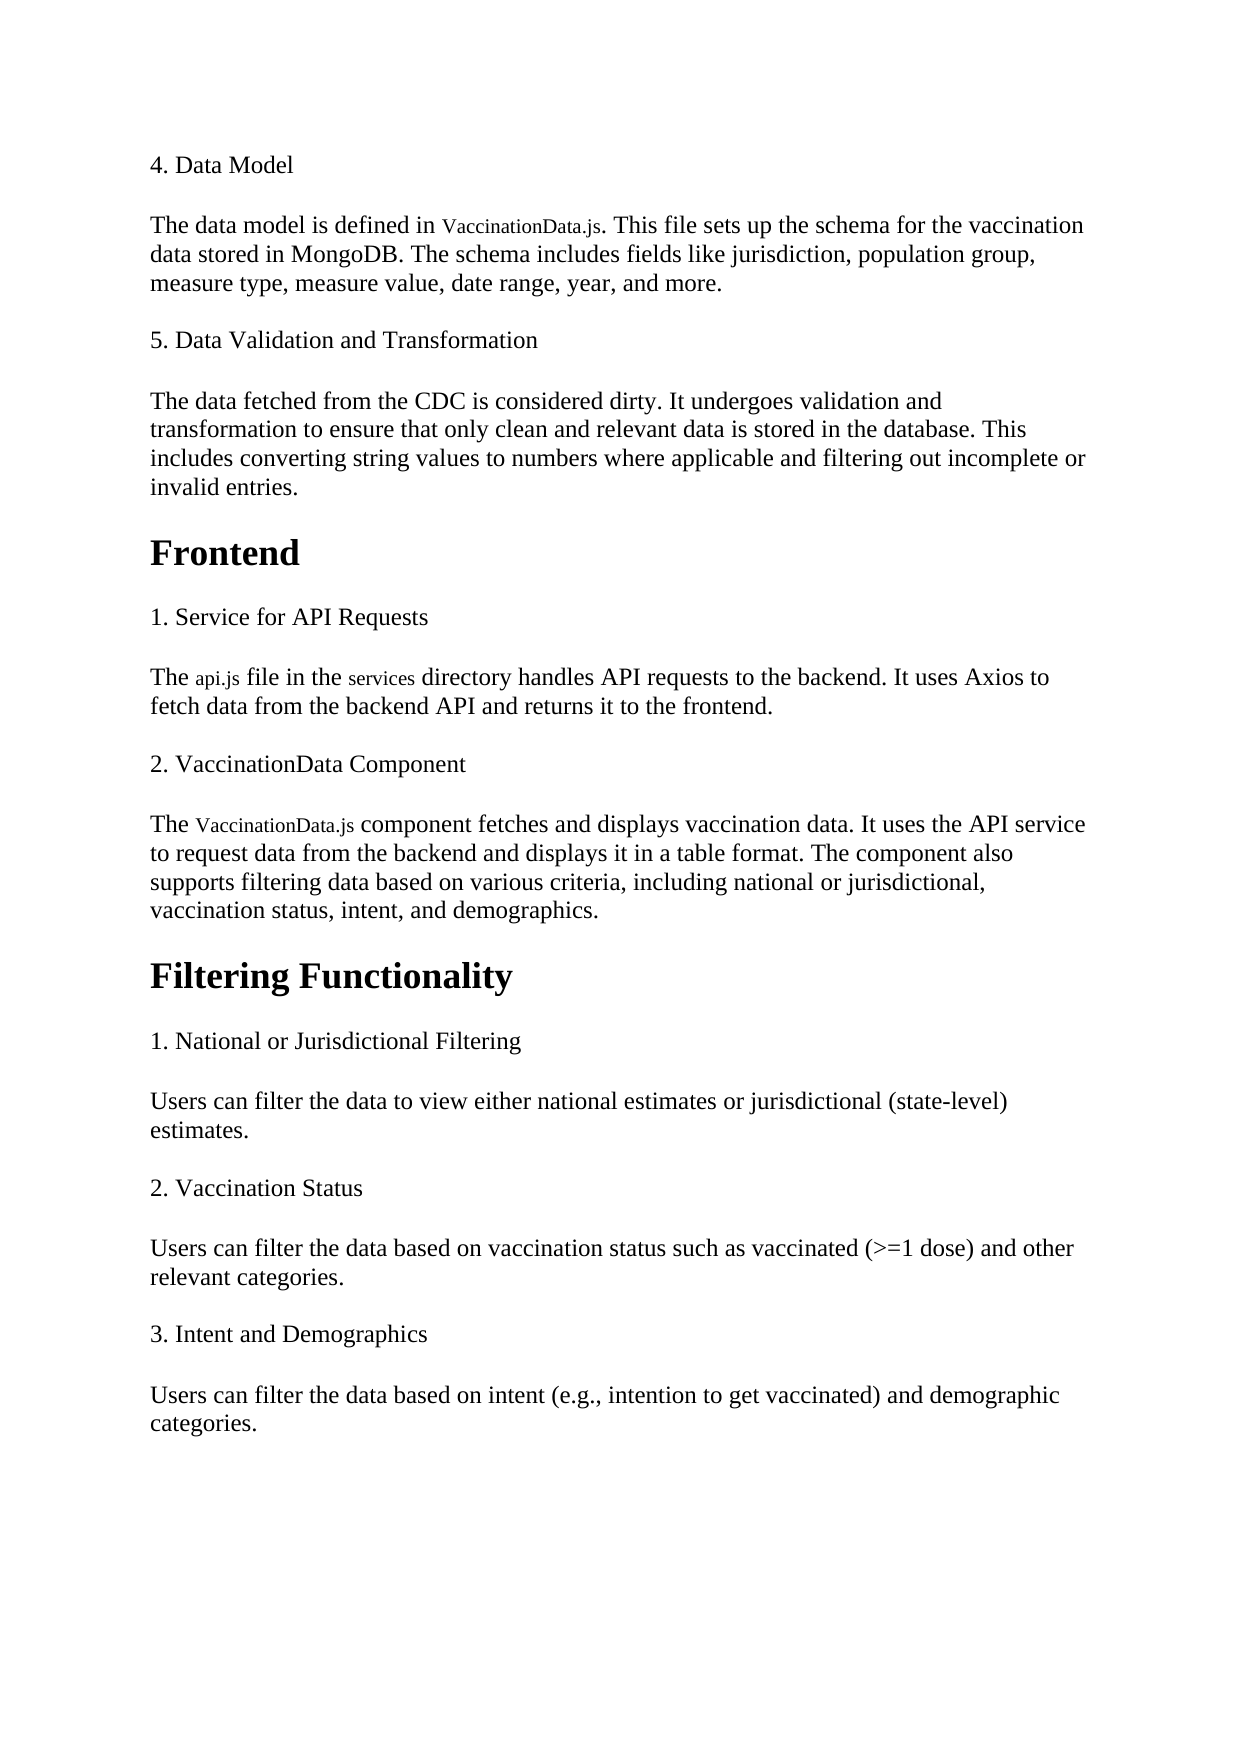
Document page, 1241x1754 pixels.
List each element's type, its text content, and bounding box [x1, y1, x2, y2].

subtitle 4. Data Model [150, 150, 1090, 179]
text Users can filter the data to view either national estimates or jurisdictional (state-level) estimates. [150, 1086, 1090, 1143]
text Users can filter the data based on vaccination status such as vaccinated (>=1 dose) and other relevant categories. [150, 1233, 1090, 1290]
text Users can filter the data based on intent (e.g., intention to get vaccinated) and demographic categories. [150, 1380, 1090, 1437]
subtitle 3. Intent and Demographics [150, 1319, 1090, 1348]
subtitle 1. National or Jurisdictional Filtering [150, 1026, 1090, 1054]
subtitle 2. Vaccination Status [150, 1173, 1090, 1201]
text The data model is defined in VaccinationData.js. This file sets up the schema for the vaccination data stored in MongoDB. The schema includes fields like jurisdiction, population group, measure type, measure value, date range, year, and more. [150, 210, 1090, 296]
subtitle 1. Service for API Requests [150, 602, 1090, 631]
subtitle 2. VaccinationData Component [150, 749, 1090, 778]
text The data fetched from the CDC is considered dirty. It undergoes validation and transformation to ensure that only clean and relevant data is stored in the database. This includes converting string values to numbers where applicable and filtering out incomplete or invalid entries. [150, 386, 1090, 501]
subtitle Frontend [150, 530, 1090, 573]
subtitle Filtering Functionality [150, 953, 1090, 997]
subtitle 5. Data Validation and Transformation [150, 326, 1090, 354]
text The VaccinationData.js component fetches and displays vaccination data. It uses the API service to request data from the backend and displays it in a table format. The component also supports filtering data based on various criteria, including national or jurisdictional, vaccination status, intent, and demographics. [150, 809, 1090, 924]
text The api.js file in the services directory handles API requests to the backend. It uses Axios to fetch data from the backend API and returns it to the frontend. [150, 662, 1090, 720]
